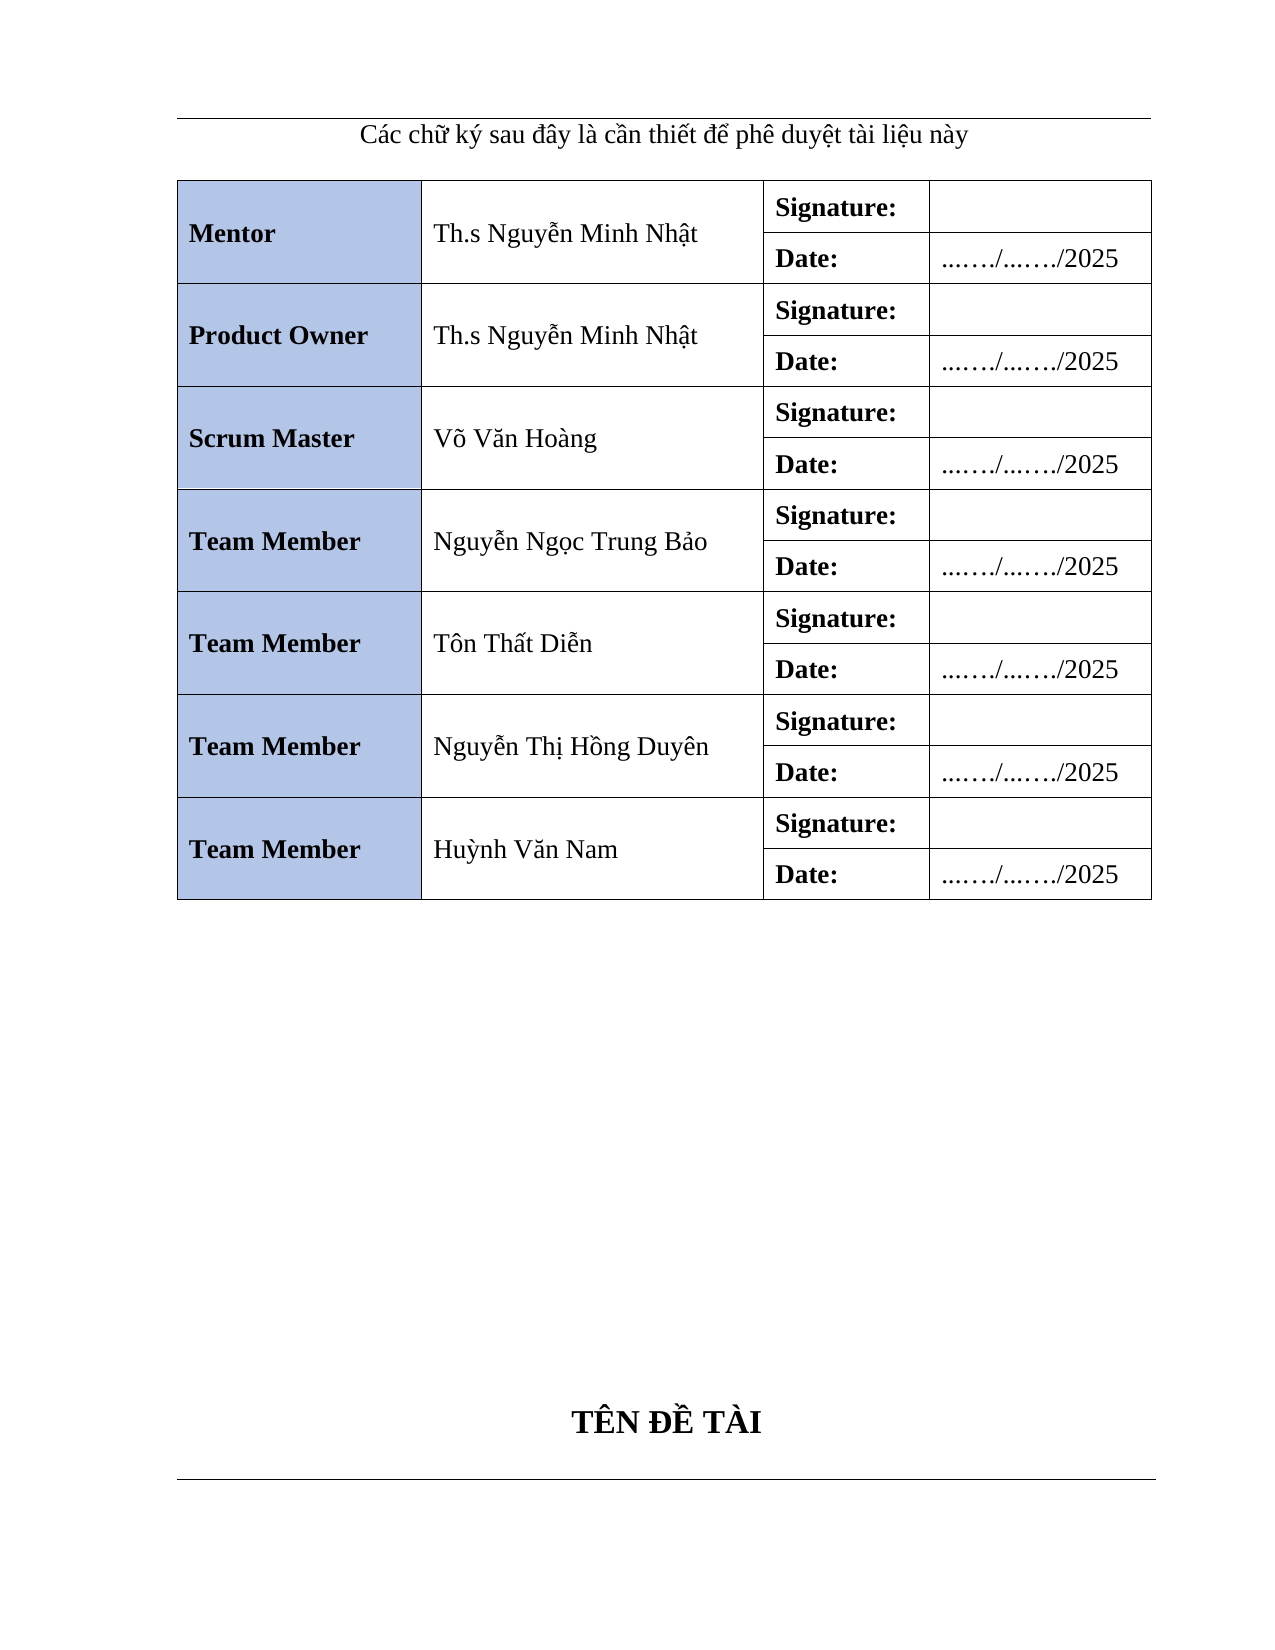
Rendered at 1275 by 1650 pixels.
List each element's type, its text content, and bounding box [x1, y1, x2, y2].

table_cell Product Owner [178, 284, 421, 386]
table_cell ...…./...…./2025 [930, 438, 1151, 488]
table_cell [930, 181, 1151, 232]
table_cell Team Member [178, 695, 421, 797]
table_header TÊN ĐỀ TÀI [177, 1403, 1156, 1479]
table_cell Date: [764, 746, 929, 797]
table_cell ...…./...…./2025 [930, 336, 1151, 386]
table_cell Th.s Nguyễn Minh Nhật [422, 284, 763, 386]
table_cell ...…./...…./2025 [930, 849, 1151, 899]
table_cell Signature: [764, 592, 929, 643]
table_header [177, 119, 1151, 180]
table_cell Th.s Nguyễn Minh Nhật [422, 181, 763, 283]
table_cell Võ Văn Hoàng [422, 387, 763, 488]
table_cell Date: [764, 644, 929, 694]
table_cell Date: [764, 849, 929, 899]
table_cell Signature: [764, 695, 929, 745]
table_cell Date: [764, 336, 929, 386]
table_cell [930, 490, 1151, 540]
table_cell Tôn Thất Diễn [422, 592, 763, 694]
table_cell [930, 284, 1151, 334]
table_cell Date: [764, 438, 929, 488]
table_cell Nguyễn Ngọc Trung Bảo [422, 490, 763, 591]
table_cell [930, 387, 1151, 437]
table_cell Date: [764, 541, 929, 591]
table_cell Signature: [764, 798, 929, 848]
table_cell Huỳnh Văn Nam [422, 798, 763, 899]
table_cell Signature: [764, 387, 929, 437]
table_cell Team Member [178, 490, 421, 591]
table_cell Team Member [178, 798, 421, 899]
table_cell Team Member [178, 592, 421, 694]
table_cell Mentor [178, 181, 421, 283]
table_cell [930, 798, 1151, 848]
table_cell [930, 592, 1151, 643]
table_cell ...…./...…./2025 [930, 746, 1151, 797]
table_cell ...…./...…./2025 [930, 644, 1151, 694]
table_cell Scrum Master [178, 387, 421, 488]
table_cell Nguyễn Thị Hồng Duyên [422, 695, 763, 797]
table_cell Signature: [764, 490, 929, 540]
table_cell Date: [764, 233, 929, 283]
table_cell ...…./...…./2025 [930, 233, 1151, 283]
table_cell [930, 695, 1151, 745]
table_cell ...…./...…./2025 [930, 541, 1151, 591]
table_cell Signature: [764, 284, 929, 334]
table_cell Signature: [764, 181, 929, 232]
